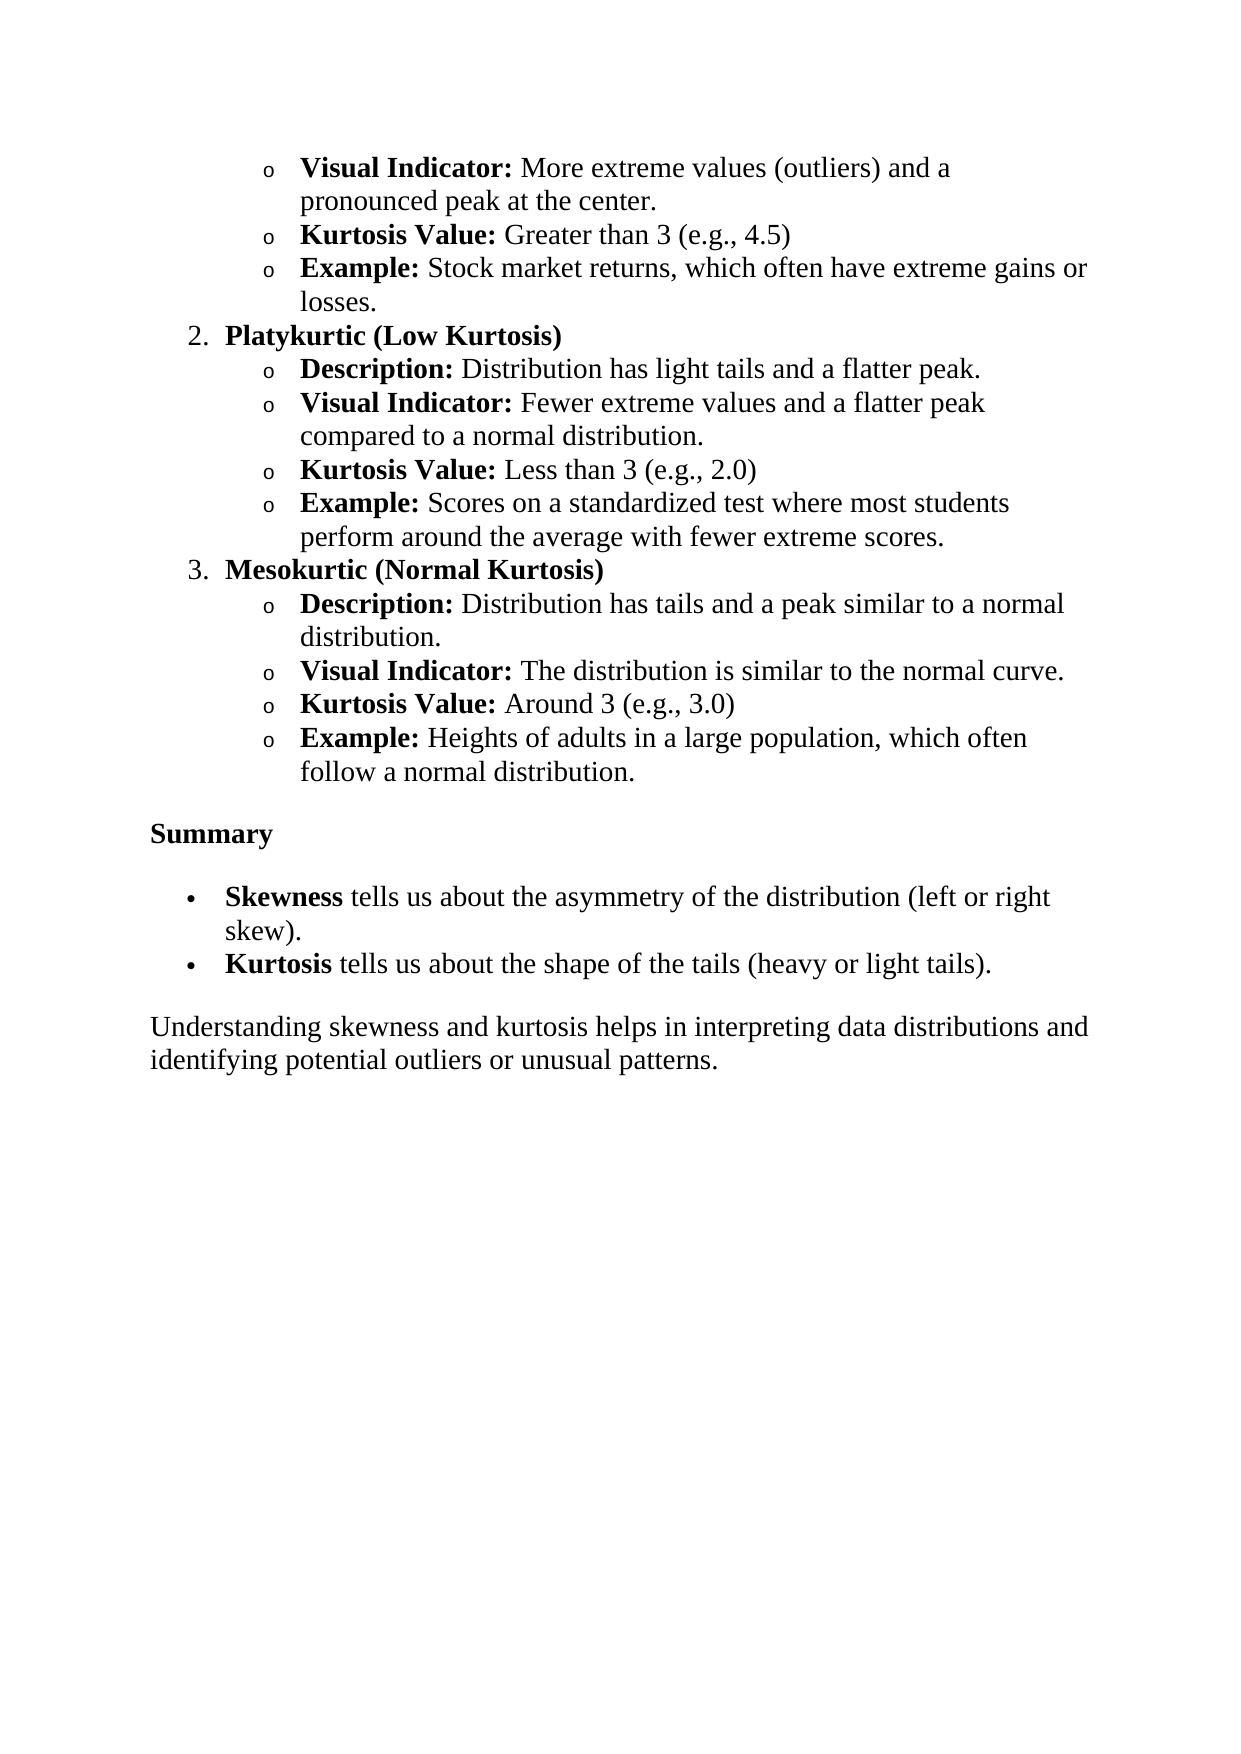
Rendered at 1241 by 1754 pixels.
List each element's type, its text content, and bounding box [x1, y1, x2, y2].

list Platykurtic (Low Kurtosis) [187, 318, 1090, 351]
list Visual Indicator: Fewer extreme values and a flatter peak compared to a normal distribution. [262, 385, 1090, 452]
list Kurtosis tells us about the shape of the tails (heavy or light tails). [187, 946, 1090, 980]
text Summary [150, 816, 1090, 850]
list Skewness tells us about the asymmetry of the distribution (left or right skew). [187, 879, 1090, 946]
list Description: Distribution has tails and a peak similar to a normal distribution. [262, 586, 1090, 653]
list Visual Indicator: More extreme values (outliers) and a pronounced peak at the center. [262, 150, 1090, 217]
list Example: Heights of adults in a large population, which often follow a normal distribution. [262, 720, 1090, 787]
list Kurtosis Value: Greater than 3 (e.g., 4.5) [262, 217, 1090, 251]
list Kurtosis Value: Less than 3 (e.g., 2.0) [262, 452, 1090, 485]
list Example: Scores on a standardized test where most students perform around the average with fewer extreme scores. [262, 485, 1090, 552]
list Mesokurtic (Normal Kurtosis) [187, 552, 1090, 586]
text Understanding skewness and kurtosis helps in interpreting data distributions and identifying potential outliers or unusual patterns. [150, 1009, 1090, 1076]
list Description: Distribution has light tails and a flatter peak. [262, 351, 1090, 385]
list Visual Indicator: The distribution is similar to the normal curve. [262, 653, 1090, 687]
list Example: Stock market returns, which often have extreme gains or losses. [262, 251, 1090, 318]
list Kurtosis Value: Around 3 (e.g., 3.0) [262, 687, 1090, 720]
